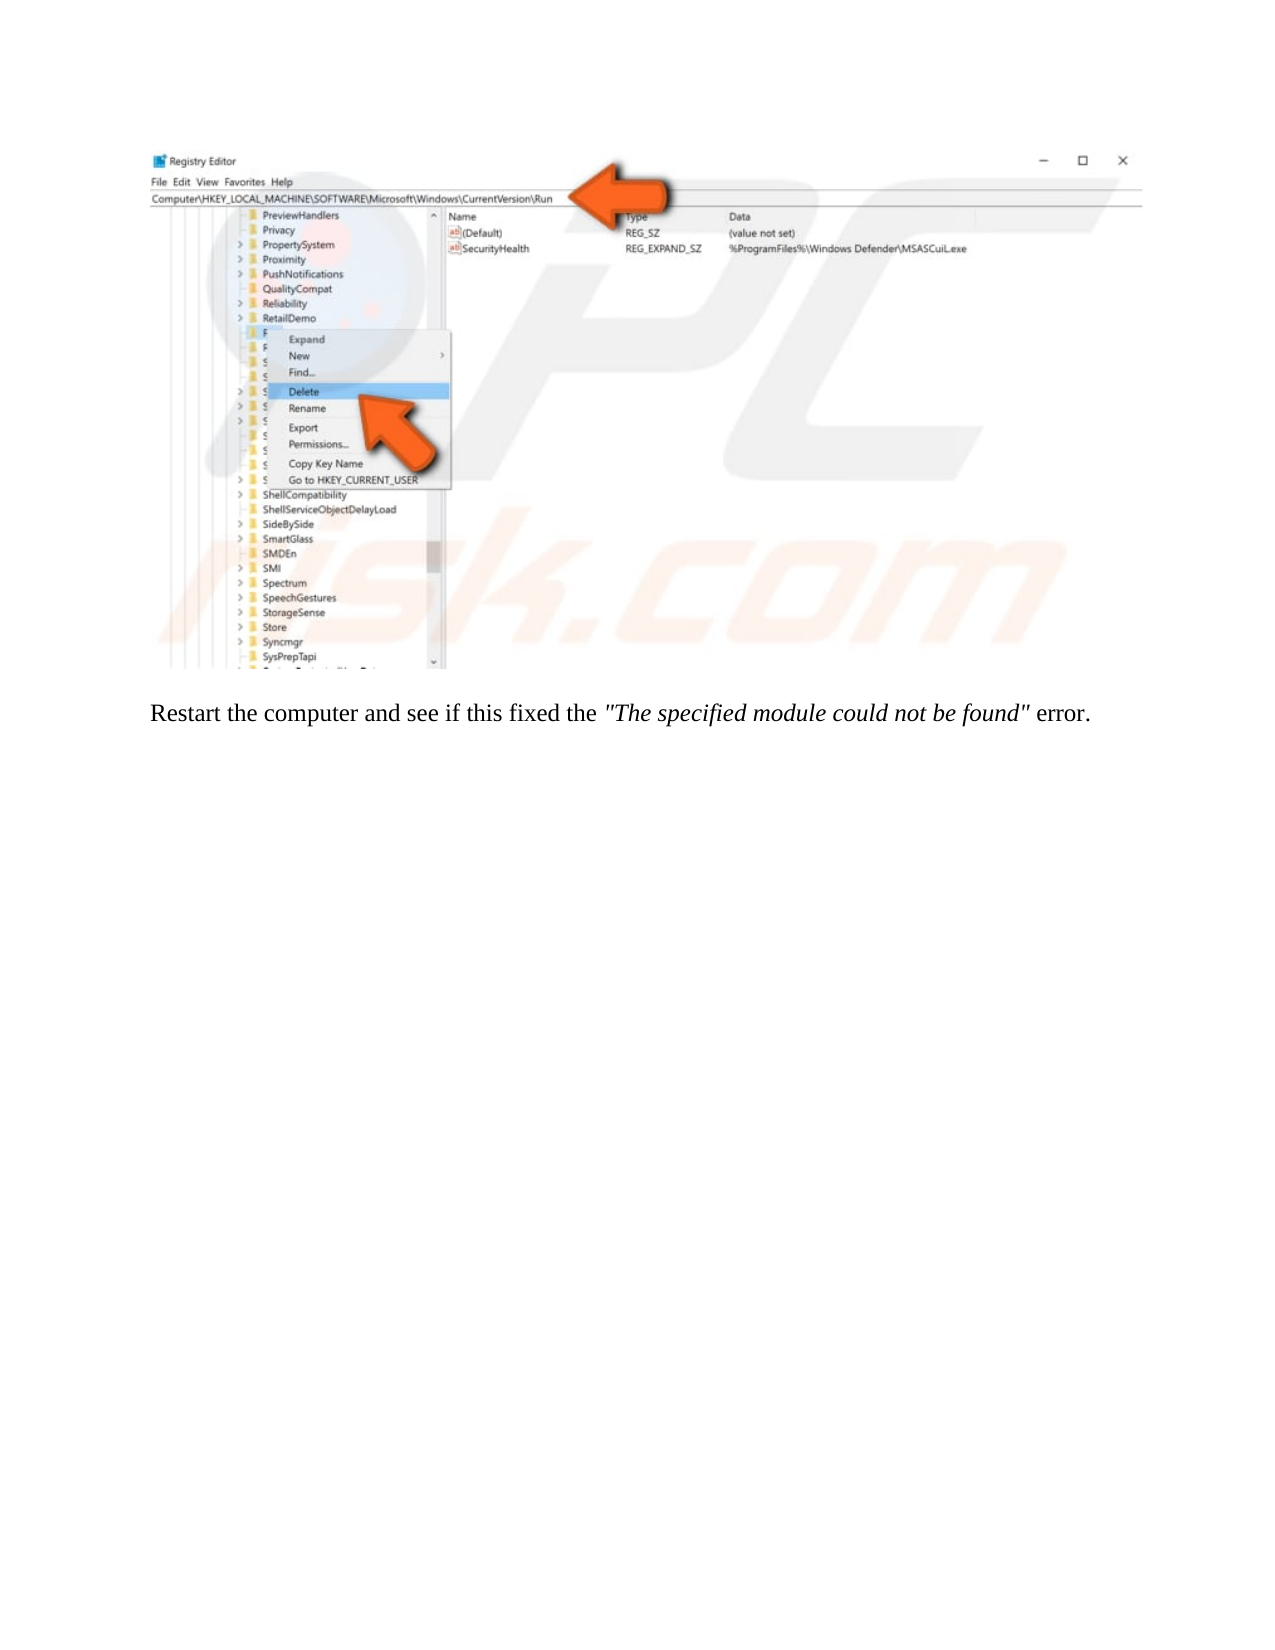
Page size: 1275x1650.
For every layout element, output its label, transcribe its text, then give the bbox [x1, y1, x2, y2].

picture [150, 150, 1143, 669]
text Restart the computer and see if this fixed the "The specified module could not be found" error. [150, 698, 1125, 727]
